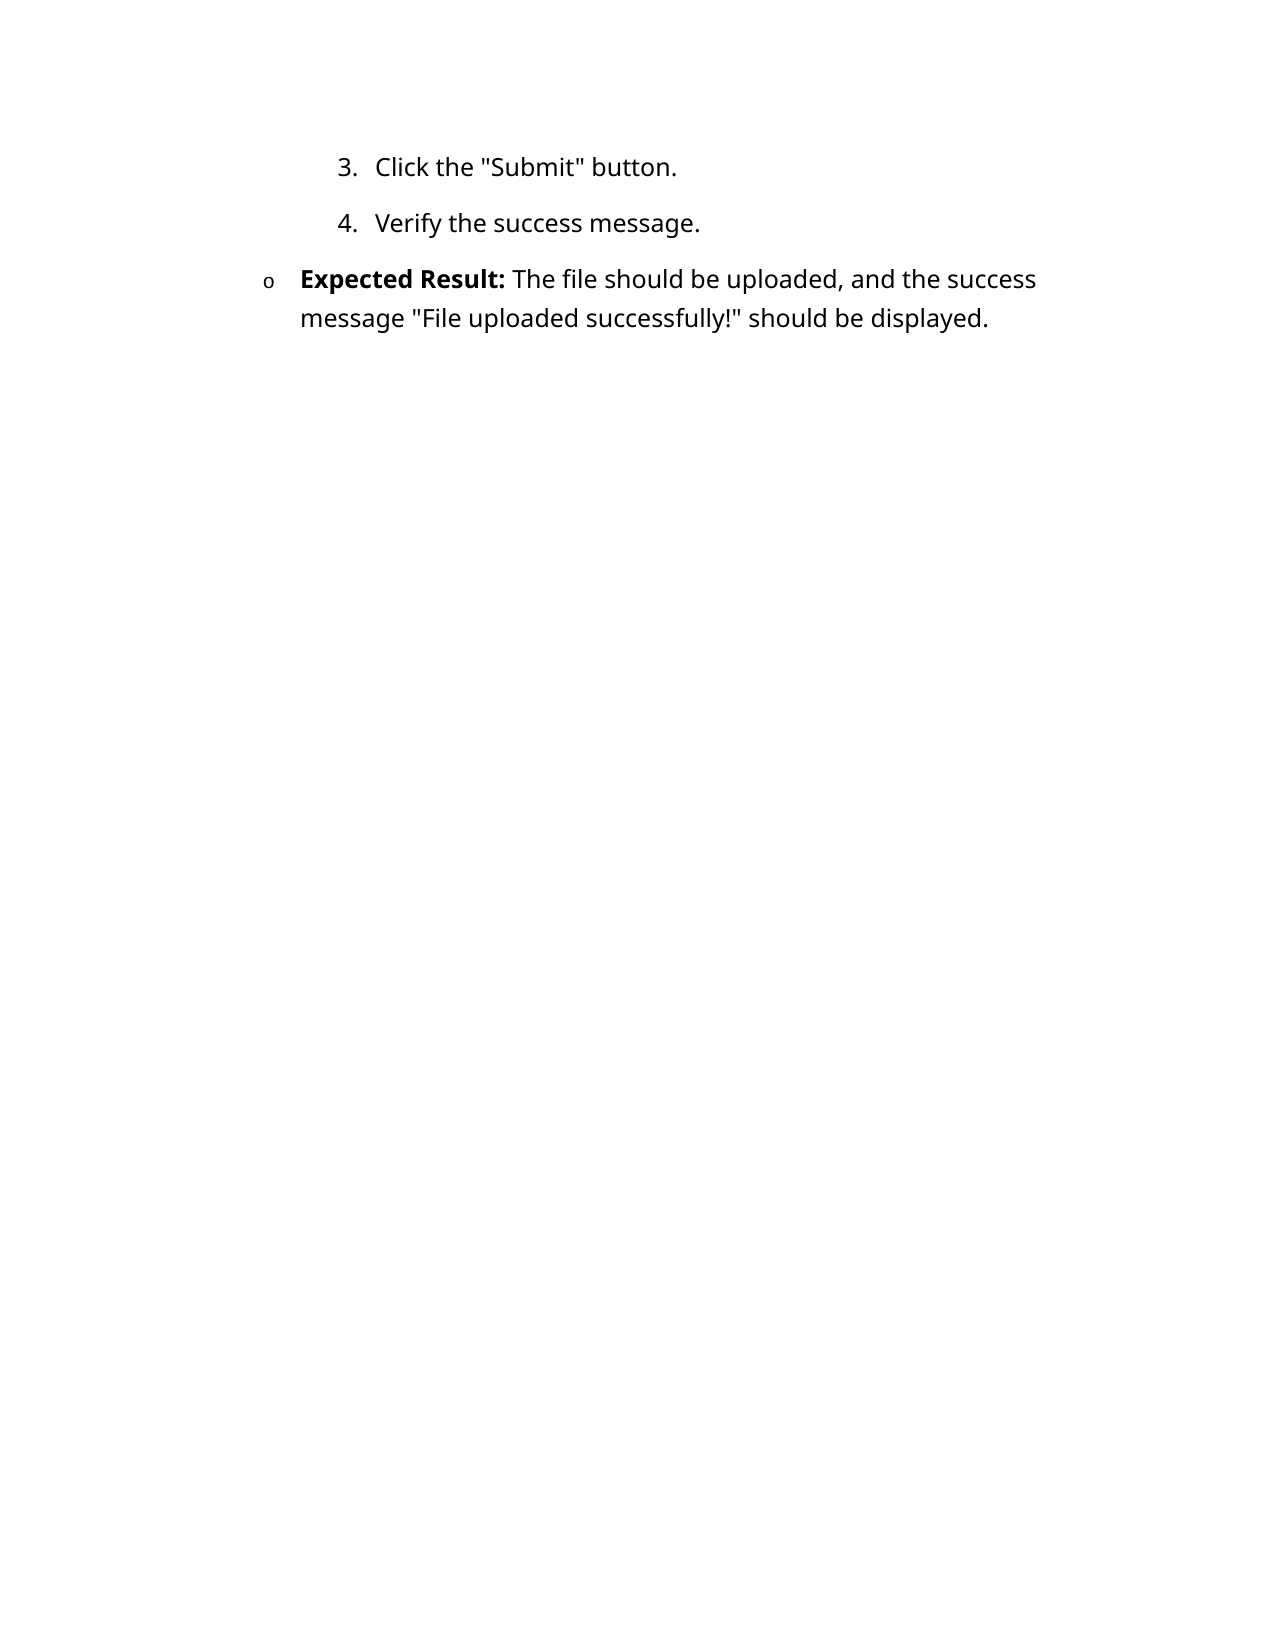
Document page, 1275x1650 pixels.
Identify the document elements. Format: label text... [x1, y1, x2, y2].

list Click the "Submit" button. [337, 150, 1125, 184]
list Verify the success message. [337, 206, 1125, 240]
list Expected Result: The file should be uploaded, and the success message "File uploaded successfully!" should be displayed. [262, 262, 1125, 335]
